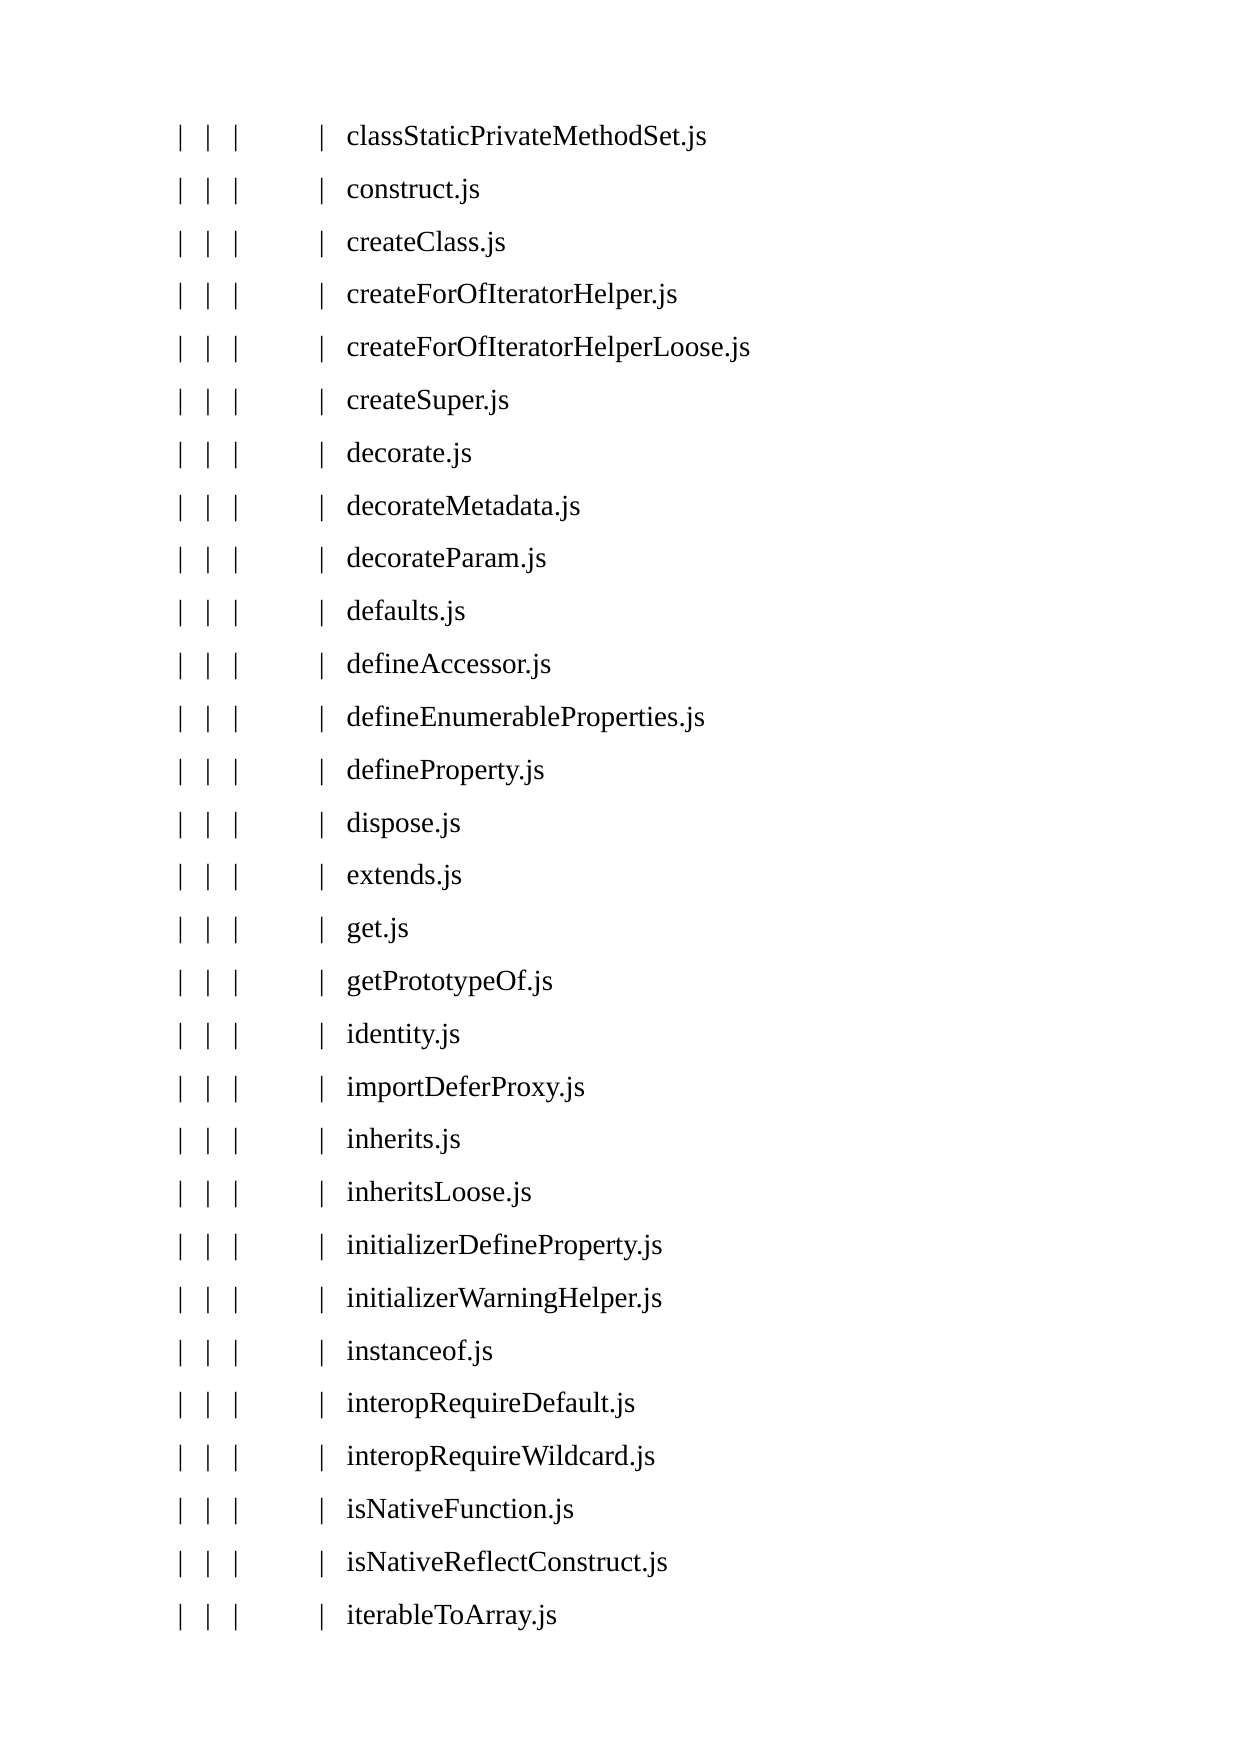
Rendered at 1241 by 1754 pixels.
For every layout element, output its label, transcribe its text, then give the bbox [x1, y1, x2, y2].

text | | | | dispose.js [177, 805, 1152, 838]
text | | | | createForOfIteratorHelperLoose.js [177, 329, 1152, 363]
text | | | | defaults.js [177, 593, 1152, 627]
text | | | | interopRequireWildcard.js [177, 1438, 1152, 1472]
text | | | | createSuper.js [177, 382, 1152, 416]
text | | | | construct.js [177, 171, 1152, 204]
text | | | | interopRequireDefault.js [177, 1386, 1152, 1419]
text | | | | defineEnumerableProperties.js [177, 699, 1152, 733]
text | | | | defineAccessor.js [177, 646, 1152, 680]
text | | | | initializerWarningHelper.js [177, 1280, 1152, 1313]
text | | | | get.js [177, 910, 1152, 944]
text | | | | inheritsLoose.js [177, 1174, 1152, 1208]
text | | | | classStaticPrivateMethodSet.js [177, 118, 1152, 152]
text | | | | initializerDefineProperty.js [177, 1227, 1152, 1261]
text | | | | extends.js [177, 857, 1152, 891]
text | | | | decorate.js [177, 435, 1152, 468]
text | | | | defineProperty.js [177, 752, 1152, 785]
text | | | | decorateMetadata.js [177, 488, 1152, 521]
text | | | | iterableToArray.js [177, 1597, 1152, 1630]
text | | | | createClass.js [177, 224, 1152, 257]
text | | | | instanceof.js [177, 1333, 1152, 1366]
text | | | | identity.js [177, 1016, 1152, 1049]
text | | | | isNativeFunction.js [177, 1491, 1152, 1525]
text | | | | importDeferProxy.js [177, 1069, 1152, 1102]
text | | | | getPrototypeOf.js [177, 963, 1152, 997]
text | | | | isNativeReflectConstruct.js [177, 1544, 1152, 1578]
text | | | | createForOfIteratorHelper.js [177, 277, 1152, 310]
text | | | | inherits.js [177, 1122, 1152, 1155]
text | | | | decorateParam.js [177, 541, 1152, 574]
